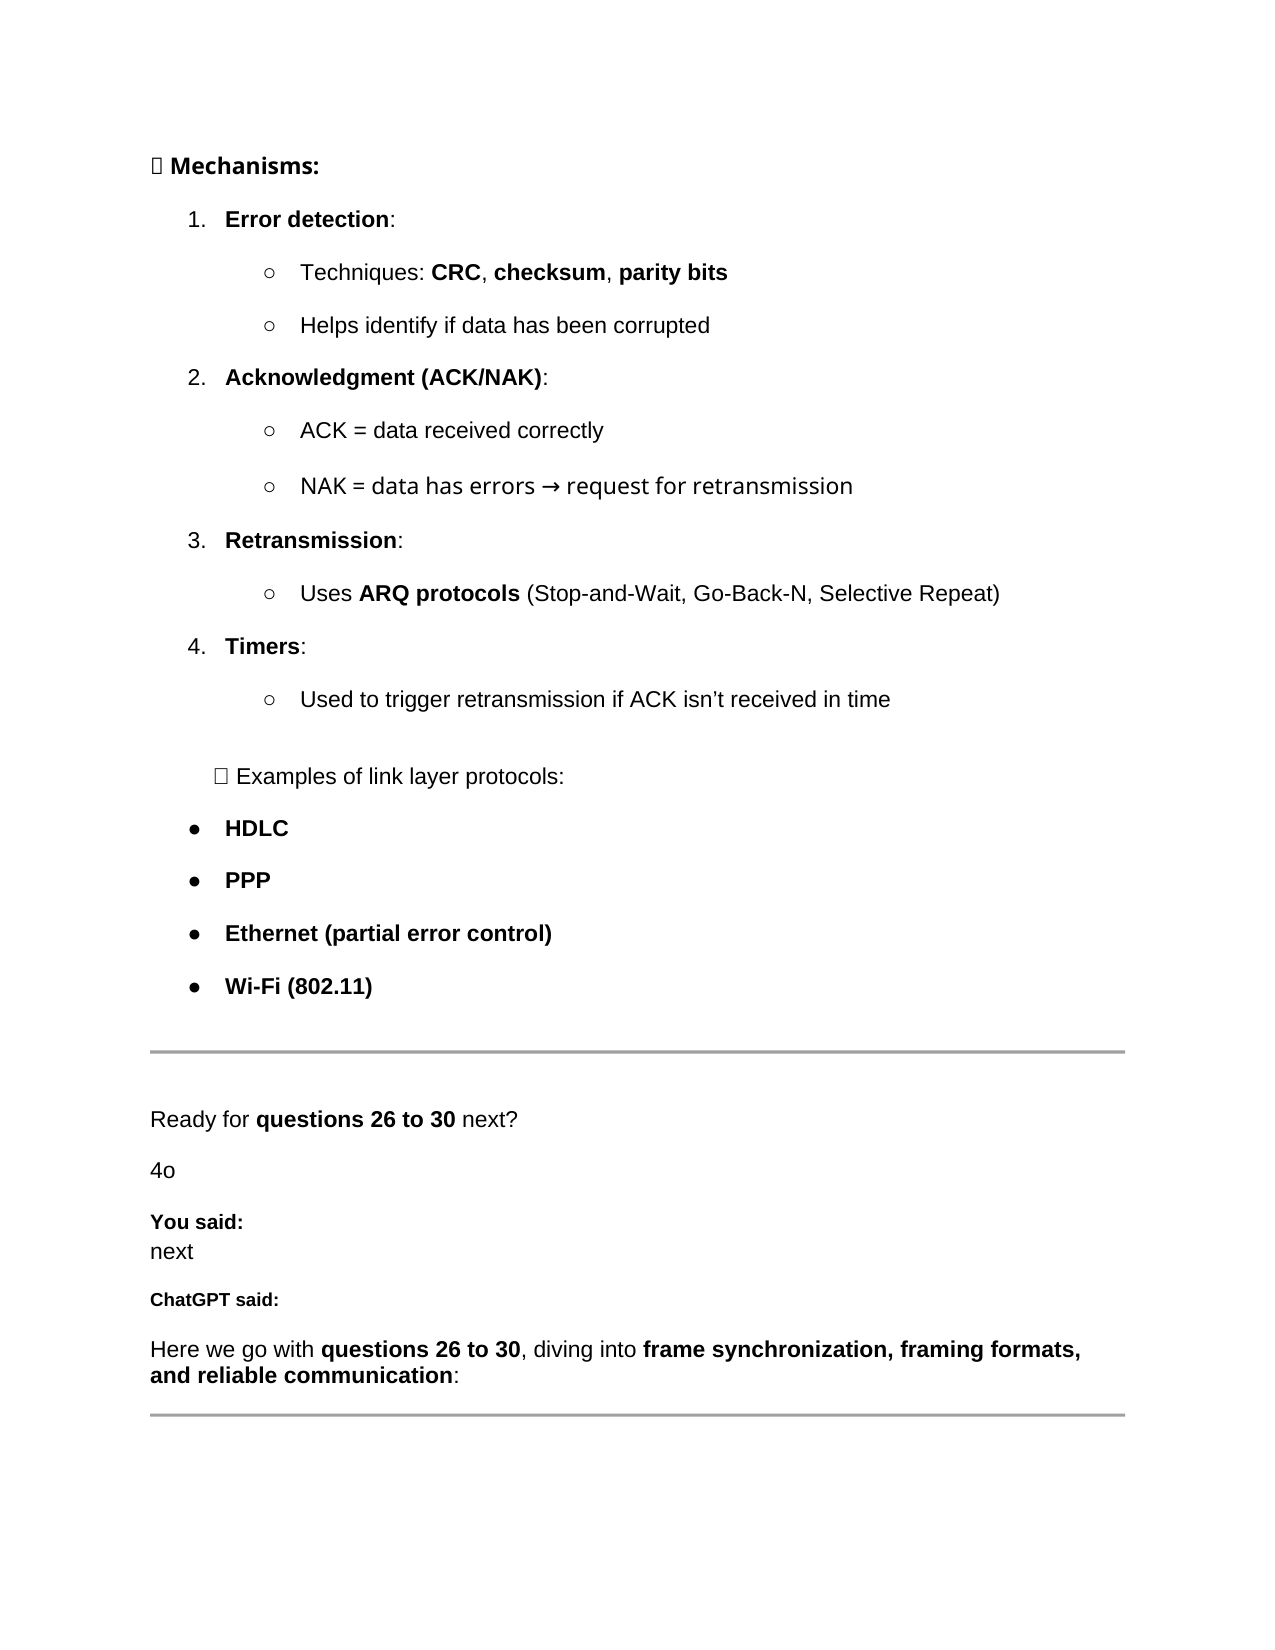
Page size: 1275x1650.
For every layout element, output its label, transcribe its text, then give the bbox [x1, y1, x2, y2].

list NAK = data has errors → request for retransmission [262, 470, 1125, 527]
subtitle ChatGPT said: [150, 1289, 1125, 1311]
list PPP [187, 867, 1125, 920]
list Timers: [187, 633, 1125, 686]
list Ethernet (partial error control) [187, 920, 1125, 973]
list HDLC [187, 814, 1125, 867]
list Uses ARQ protocols (Stop-and-Wait, Go-Back-N, Selective Repeat) [262, 580, 1125, 633]
text Here we go with questions 26 to 30, diving into frame synchronization, framing formats, and reliable communication: [150, 1336, 1125, 1388]
list Acknowledgment (ACK/NAK): [187, 364, 1125, 417]
list Helps identify if data has been corrupted [262, 312, 1125, 364]
list ACK = data received correctly [262, 417, 1125, 470]
list Wi-Fi (802.11) [187, 973, 1125, 1025]
subtitle ✅ Mechanisms: [150, 150, 1125, 181]
text 4o [150, 1157, 1125, 1183]
text Ready for questions 26 to 30 next? [150, 1106, 1125, 1132]
list Used to trigger retransmission if ACK isn’t received in time [262, 686, 1125, 738]
subtitle You said: [150, 1210, 1125, 1234]
text next [150, 1238, 1125, 1264]
list Error detection: [187, 206, 1125, 259]
list Retransmission: [187, 527, 1125, 580]
list Techniques: CRC, checksum, parity bits [262, 259, 1125, 312]
text 🧠 Examples of link layer protocols: [212, 763, 1062, 789]
